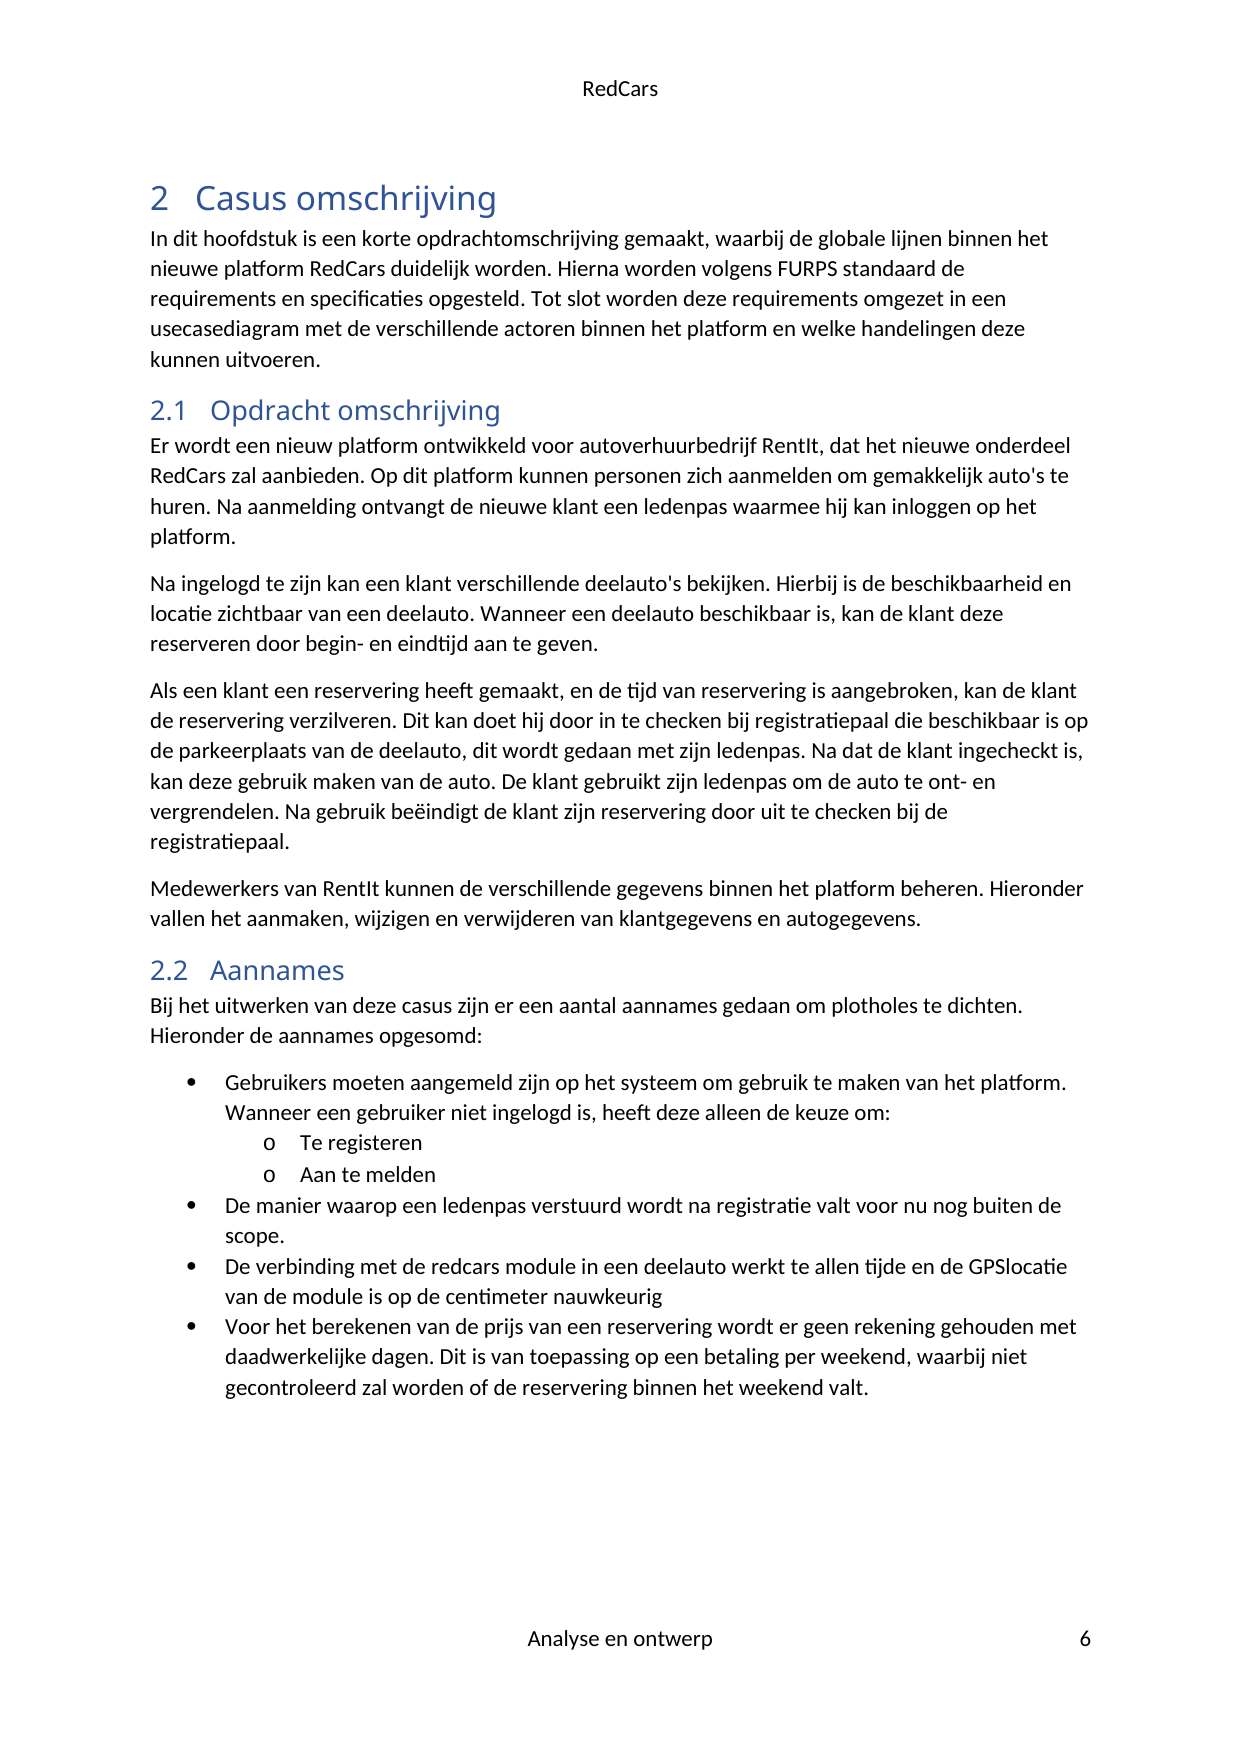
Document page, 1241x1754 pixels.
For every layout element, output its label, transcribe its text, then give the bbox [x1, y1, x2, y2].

subtitle Casus omschrijving [150, 175, 1090, 220]
text Er wordt een nieuw platform ontwikkeld voor autoverhuurbedrijf RentIt, dat het nieuwe onderdeel RedCars zal aanbieden. Op dit platform kunnen personen zich aanmelden om gemakkelijk auto's te huren. Na aanmelding ontvangt de nieuwe klant een ledenpas waarmee hij kan inloggen op het platform. [150, 431, 1090, 550]
text Bij het uitwerken van deze casus zijn er een aantal aannames gedaan om plotholes te dichten. Hieronder de aannames opgesomd: [150, 991, 1090, 1049]
text Na ingelogd te zijn kan een klant verschillende deelauto's bekijken. Hierbij is de beschikbaarheid en locatie zichtbaar van een deelauto. Wanneer een deelauto beschikbaar is, kan de klant deze reserveren door begin- en eindtijd aan te geven. [150, 569, 1090, 657]
text Als een klant een reservering heeft gemaakt, en de tijd van reservering is aangebroken, kan de klant de reservering verzilveren. Dit kan doet hij door in te checken bij registratiepaal die beschikbaar is op de parkeerplaats van de deelauto, dit wordt gedaan met zijn ledenpas. Na dat de klant ingecheckt is, kan deze gebruik maken van de auto. De klant gebruikt zijn ledenpas om de auto te ont- en vergrendelen. Na gebruik beëindigt de klant zijn reservering door uit te checken bij de registratiepaal. [150, 676, 1090, 855]
list Gebruikers moeten aangemeld zijn op het systeem om gebruik te maken van het platform. Wanneer een gebruiker niet ingelogd is, heeft deze alleen de keuze om: [187, 1068, 1090, 1126]
subtitle Aannames [150, 951, 1090, 988]
text Medewerkers van RentIt kunnen de verschillende gegevens binnen het platform beheren. Hieronder vallen het aanmaken, wijzigen en verwijderen van klantgegevens en autogegevens. [150, 874, 1090, 932]
text In dit hoofdstuk is een korte opdrachtomschrijving gemaakt, waarbij de globale lijnen binnen het nieuwe platform RedCars duidelijk worden. Hierna worden volgens FURPS standaard de requirements en specificaties opgesteld. Tot slot worden deze requirements omgezet in een usecasediagram met de verschillende actoren binnen het platform en welke handelingen deze kunnen uitvoeren. [150, 224, 1090, 373]
list De verbinding met de redcars module in een deelauto werkt te allen tijde en de GPSlocatie van de module is op de centimeter nauwkeurig [187, 1252, 1090, 1310]
list De manier waarop een ledenpas verstuurd wordt na registratie valt voor nu nog buiten de scope. [187, 1191, 1090, 1250]
list Te registeren [262, 1128, 1090, 1158]
list Voor het berekenen van de prijs van een reservering wordt er geen rekening gehouden met daadwerkelijke dagen. Dit is van toepassing op een betaling per weekend, waarbij niet gecontroleerd zal worden of de reservering binnen het weekend valt. [187, 1312, 1090, 1401]
list Aan te melden [262, 1160, 1090, 1189]
subtitle Opdracht omschrijving [150, 392, 1090, 428]
